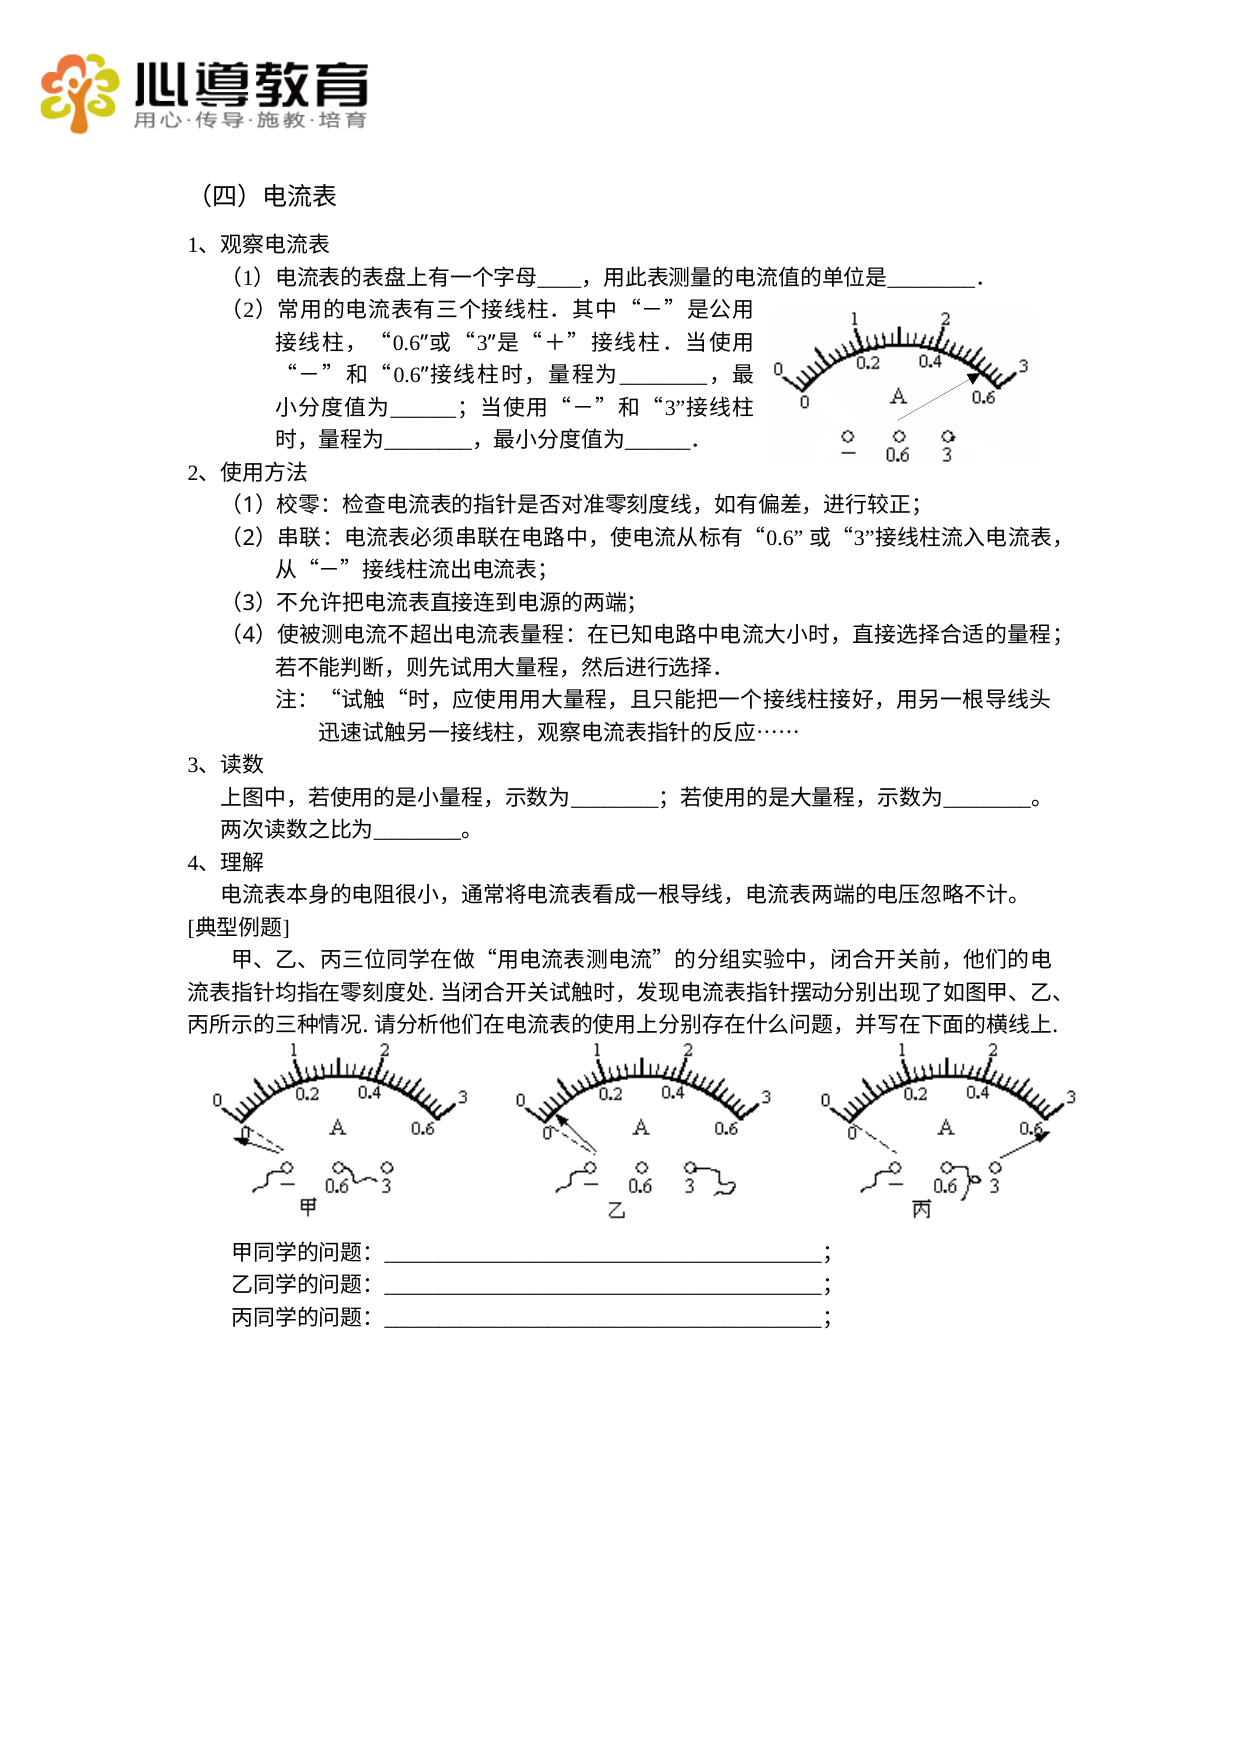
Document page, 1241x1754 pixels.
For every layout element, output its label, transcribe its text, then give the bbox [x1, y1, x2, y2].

text （2）串联：电流表必须串联在电路中，使电流从标有“0.6” 或“3”接线柱流入电流表，从“－”接线柱流出电流表； [220, 519, 1053, 584]
text 电流表本身的电阻很小，通常将电流表看成一根导线，电流表两端的电压忽略不计。 [187, 877, 1053, 909]
text （4）使被测电流不超出电流表量程：在已知电路中电流大小时，直接选择合适的量程；若不能判断，则先试用大量程，然后进行选择． [220, 617, 1053, 682]
text 2、使用方法 [187, 454, 1053, 487]
text 甲、乙、丙三位同学在做“用电流表测电流”的分组实验中，闭合开关前，他们的电流表指针均指在零刻度处. 当闭合开关试触时，发现电流表指针摆动分别出现了如图甲、乙、丙所示的三种情况. 请分析他们在电流表的使用上分别存在什么问题，并写在下面的横线上. [187, 942, 1053, 1039]
text （四）电流表 [187, 162, 1053, 227]
text 注：“试触“时，应使用用大量程，且只能把一个接线柱接好，用另一根导线头迅速试触另一接线柱，观察电流表指针的反应…… [275, 682, 1053, 747]
picture [40, 53, 369, 135]
text 1、观察电流表 [187, 227, 1053, 259]
text （1）校零：检查电流表的指针是否对准零刻度线，如有偏差，进行较正； [220, 487, 1053, 519]
text （3）不允许把电流表直接连到电源的两端； [220, 584, 1053, 617]
text （2）常用的电流表有三个接线柱．其中“－”是公用接线柱，“0.6”或“3”是“＋”接线柱．当使用“－”和“0.6”接线柱时，量程为________，最小分度值为______；当使用“－”和“3”接线柱时，量程为________，最小分度值为______． [220, 292, 1053, 454]
text 3、读数 [187, 747, 1053, 779]
picture [209, 1039, 1080, 1223]
text 乙同学的问题：________________________________________； [187, 1267, 1053, 1299]
text （1）电流表的表盘上有一个字母____，用此表测量的电流值的单位是________． [187, 259, 1053, 292]
text 甲同学的问题：________________________________________； [187, 1234, 1053, 1267]
text [典型例题] [187, 909, 1053, 942]
text 丙同学的问题：________________________________________； [187, 1299, 1053, 1332]
text 4、理解 [187, 844, 1053, 877]
text 上图中，若使用的是小量程，示数为________；若使用的是大量程，示数为________。两次读数之比为________。 [220, 779, 1053, 844]
